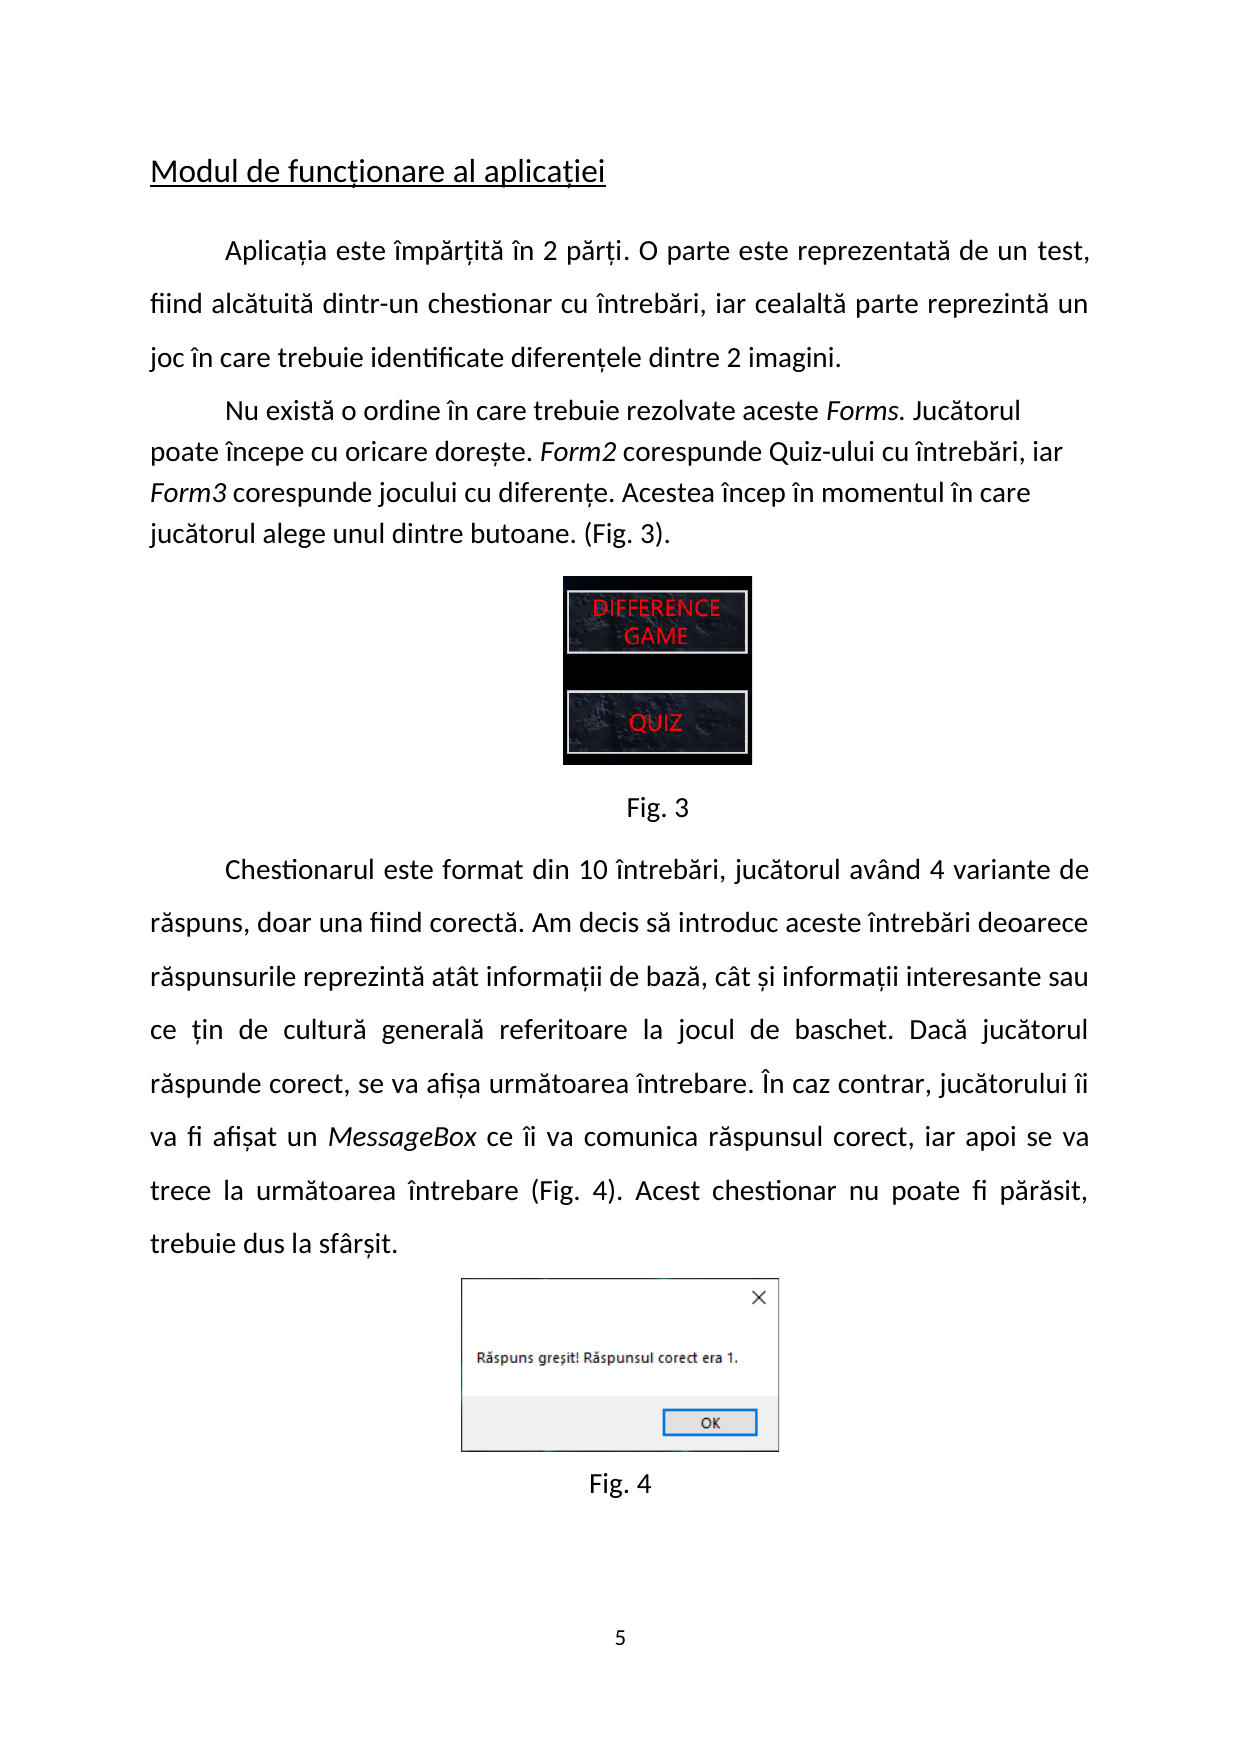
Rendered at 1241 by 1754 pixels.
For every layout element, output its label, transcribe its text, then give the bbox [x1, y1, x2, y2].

text Aplicația este împărțită în 2 părți. O parte este reprezentată de un test, fiind alcătuită dintr-un chestionar cu întrebări, iar cealaltă parte reprezintă un joc în care trebuie identificate diferențele dintre 2 imagini. [150, 232, 1090, 374]
text Fig. 4 [150, 1465, 1090, 1501]
text Nu există o ordine în care trebuie rezolvate aceste Forms. Jucătorul poate începe cu oricare dorește. Form2 corespunde Quiz-ului cu întrebări, iar Form3 corespunde jocului cu diferențe. Acestea încep în momentul în care jucătorul alege unul dintre butoane. (Fig. 3). [150, 392, 1090, 551]
text Chestionarul este format din 10 întrebări, jucătorul având 4 variante de răspuns, doar una fiind corectă. Am decis să introduc aceste întrebări deoarece răspunsurile reprezintă atât informații de bază, cât și informații interesante sau ce țin de cultură generală referitoare la jocul de baschet. Dacă jucătorul răspunde corect, se va afișa următoarea întrebare. În caz contrar, jucătorului îi va fi afișat un MessageBox ce îi va comunica răspunsul corect, iar apoi se va trece la următoarea întrebare (Fig. 4). Acest chestionar nu poate fi părăsit, trebuie dus la sfârșit. [150, 851, 1090, 1261]
text Fig. 3 [150, 789, 1090, 825]
text Modul de funcționare al aplicației [150, 150, 1090, 191]
picture [563, 576, 753, 765]
picture [461, 1278, 780, 1452]
